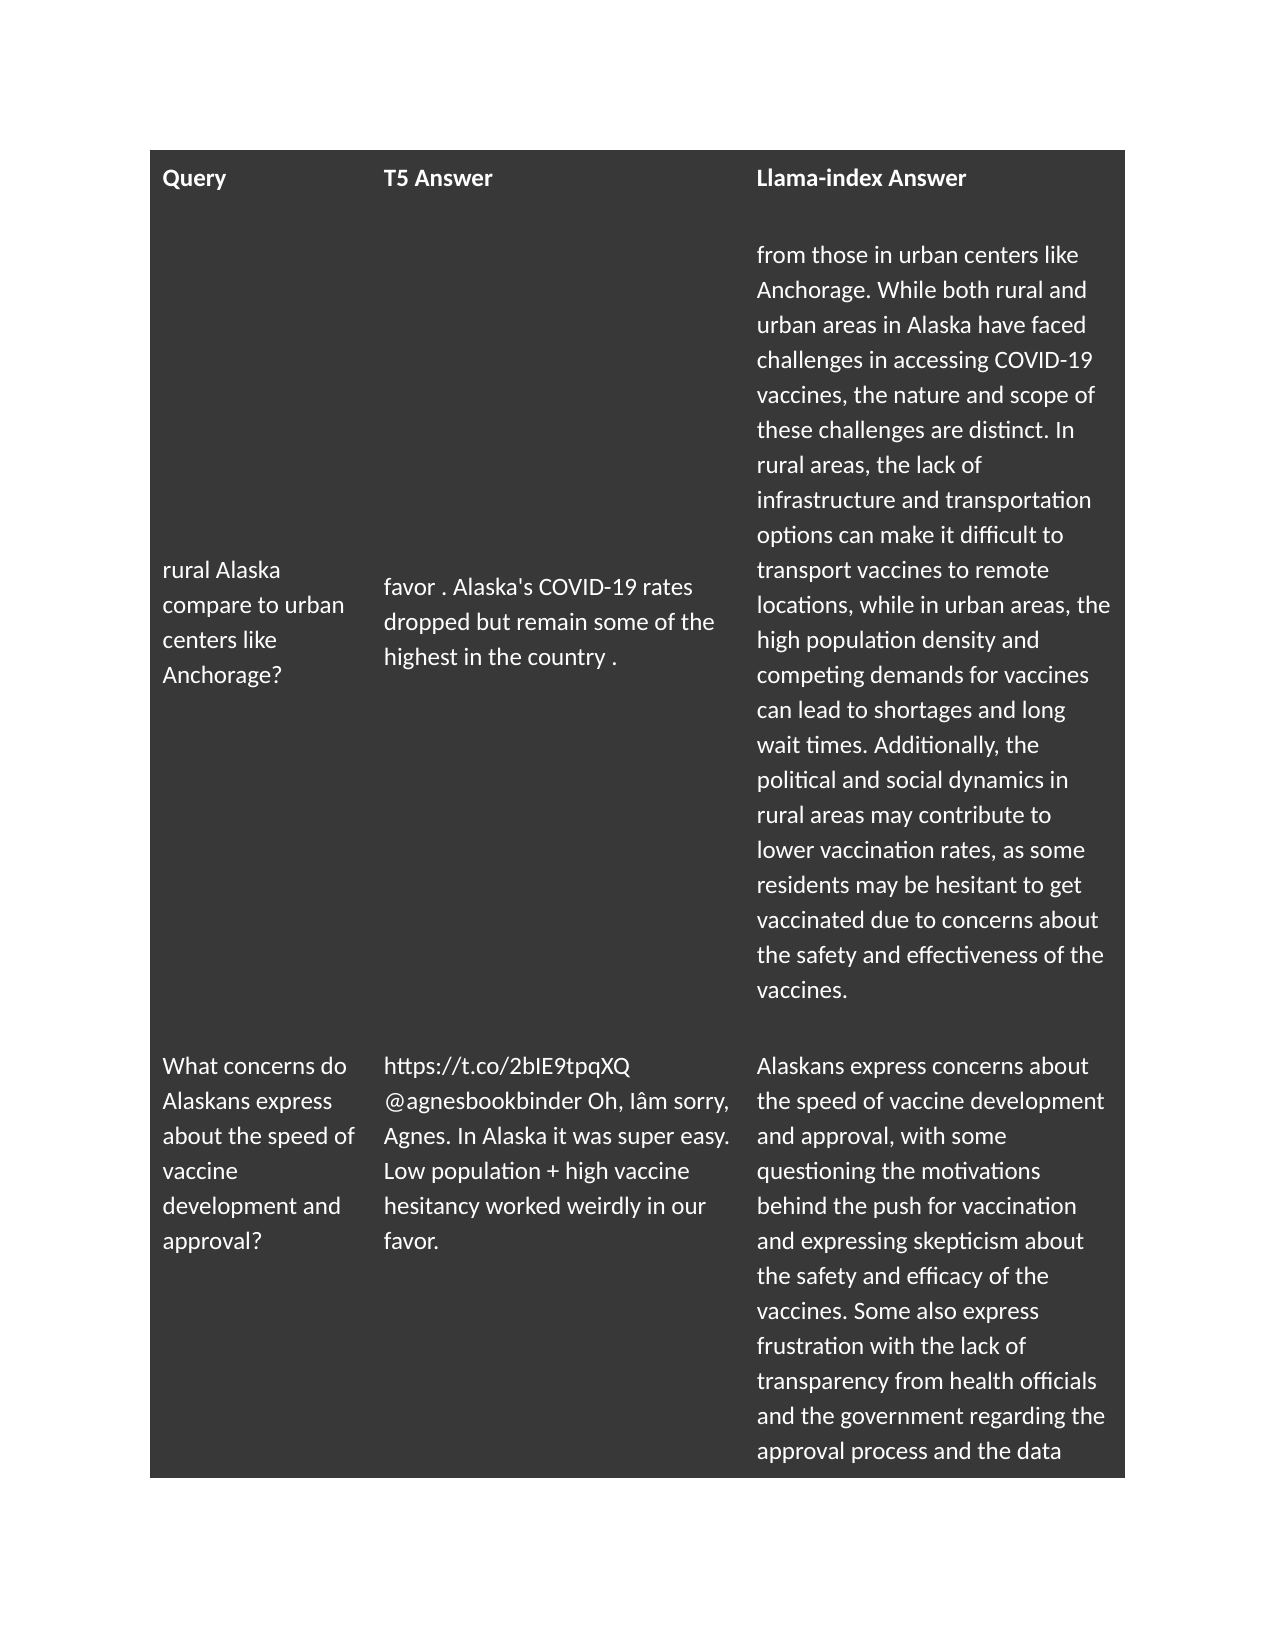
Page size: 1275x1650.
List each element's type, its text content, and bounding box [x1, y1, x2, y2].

table_header T5 Answer [371, 150, 744, 226]
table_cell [150, 1038, 371, 1478]
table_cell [371, 1038, 744, 1478]
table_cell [744, 1038, 1125, 1478]
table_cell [744, 226, 1125, 1038]
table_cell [150, 226, 371, 1038]
table_header Query [150, 150, 371, 226]
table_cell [371, 226, 744, 1038]
table_header Llama-index Answer [744, 150, 1125, 226]
